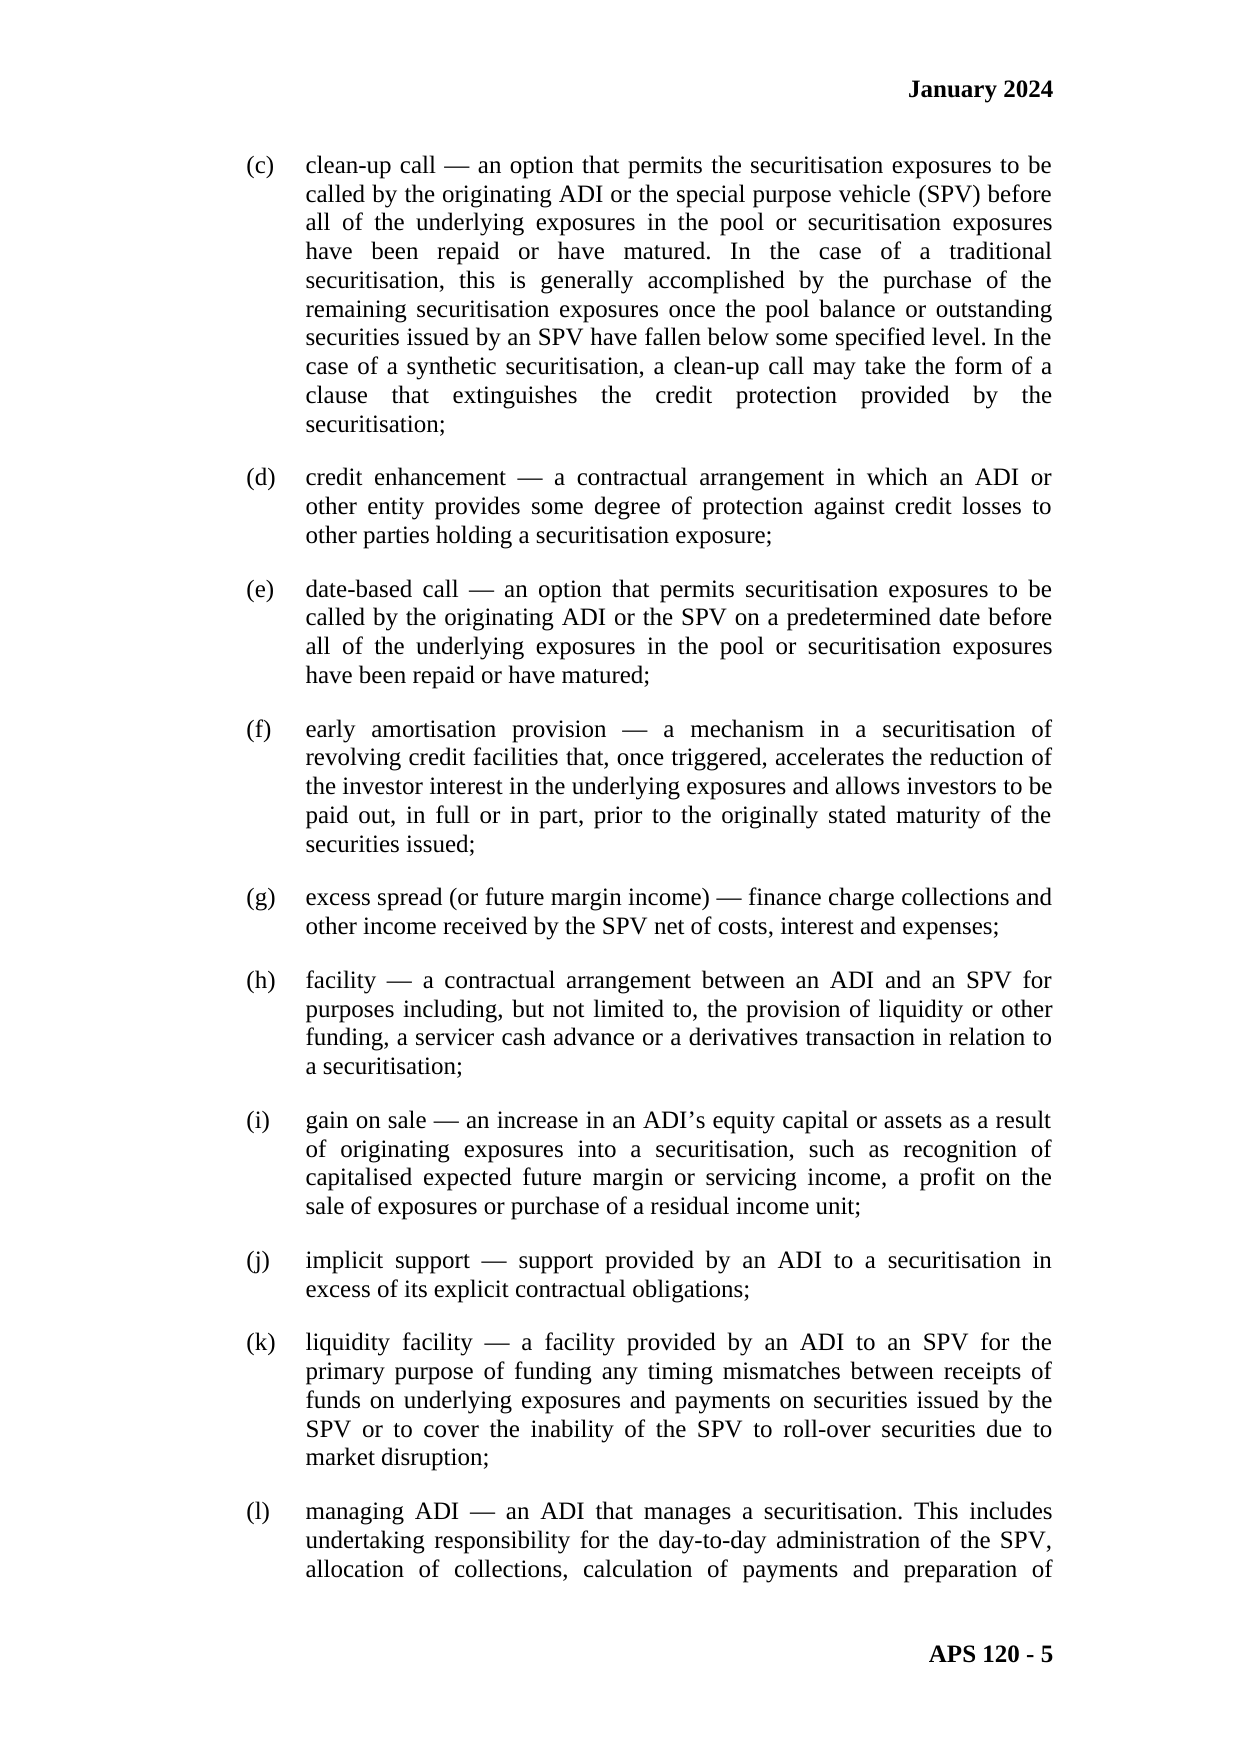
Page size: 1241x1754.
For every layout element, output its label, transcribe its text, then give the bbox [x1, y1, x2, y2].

text excess spread (or future margin income) — finance charge collections and other income received by the SPV net of costs, interest and expenses; [246, 882, 1053, 940]
text early amortisation provision — a mechanism in a securitisation of revolving credit facilities that, once triggered, accelerates the reduction of the investor interest in the underlying exposures and allows investors to be paid out, in full or in part, prior to the originally stated maturity of the securities issued; [246, 714, 1053, 857]
text facility — a contractual arrangement between an ADI and an SPV for purposes including, but not limited to, the provision of liquidity or other funding, a servicer cash advance or a derivatives transaction in relation to a securitisation; [246, 965, 1053, 1080]
text gain on sale — an increase in an ADI’s equity capital or assets as a result of originating exposures into a securitisation, such as recognition of capitalised expected future margin or servicing income, a profit on the sale of exposures or purchase of a residual income unit; [246, 1105, 1053, 1220]
text implicit support — support provided by an ADI to a securitisation in excess of its explicit contractual obligations; [246, 1245, 1053, 1302]
text liquidity facility — a facility provided by an ADI to an SPV for the primary purpose of funding any timing mismatches between receipts of funds on underlying exposures and payments on securities issued by the SPV or to cover the inability of the SPV to roll-over securities due to market disruption; [246, 1327, 1053, 1471]
text date-based call — an option that permits securitisation exposures to be called by the originating ADI or the SPV on a predetermined date before all of the underlying exposures in the pool or securitisation exposures have been repaid or have matured; [246, 574, 1053, 689]
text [246, 1496, 1053, 1582]
text credit enhancement — a contractual arrangement in which an ADI or other entity provides some degree of protection against credit losses to other parties holding a securitisation exposure; [246, 462, 1053, 549]
text clean-up call — an option that permits the securitisation exposures to be called by the originating ADI or the special purpose vehicle (SPV) before all of the underlying exposures in the pool or securitisation exposures have been repaid or have matured. In the case of a traditional securitisation, this is generally accomplished by the purchase of the remaining securitisation exposures once the pool balance or outstanding securities issued by an SPV have fallen below some specified level. In the case of a synthetic securitisation, a clean-up call may take the form of a clause that extinguishes the credit protection provided by the securitisation; [246, 150, 1053, 437]
